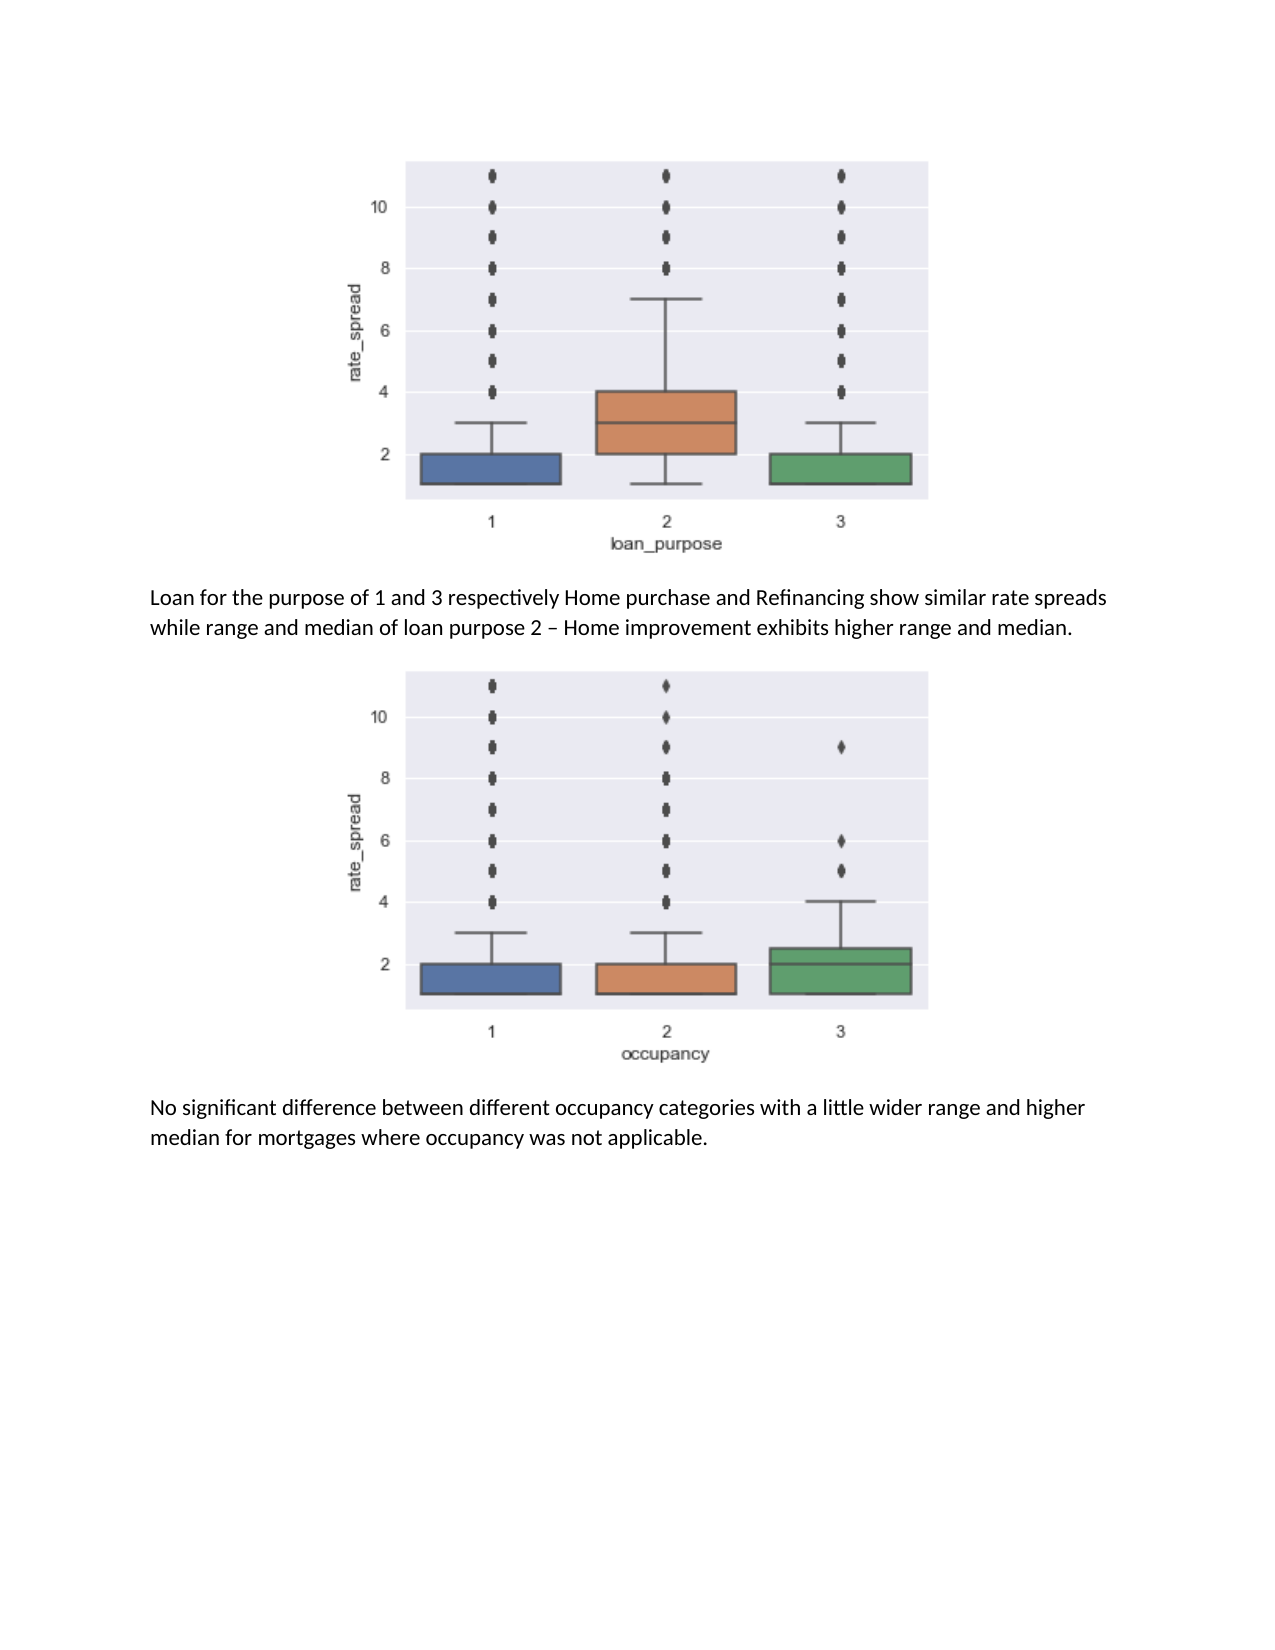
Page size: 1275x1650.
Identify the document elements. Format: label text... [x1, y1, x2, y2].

text Loan for the purpose of 1 and 3 respectively Home purchase and Refinancing show similar rate spreads while range and median of loan purpose 2 – Home improvement exhibits higher range and median. [150, 583, 1125, 641]
text No significant difference between different occupancy categories with a little wider range and higher median for mortgages where occupancy was not applicable. [150, 1093, 1125, 1151]
picture [337, 660, 938, 1074]
picture [337, 150, 938, 564]
